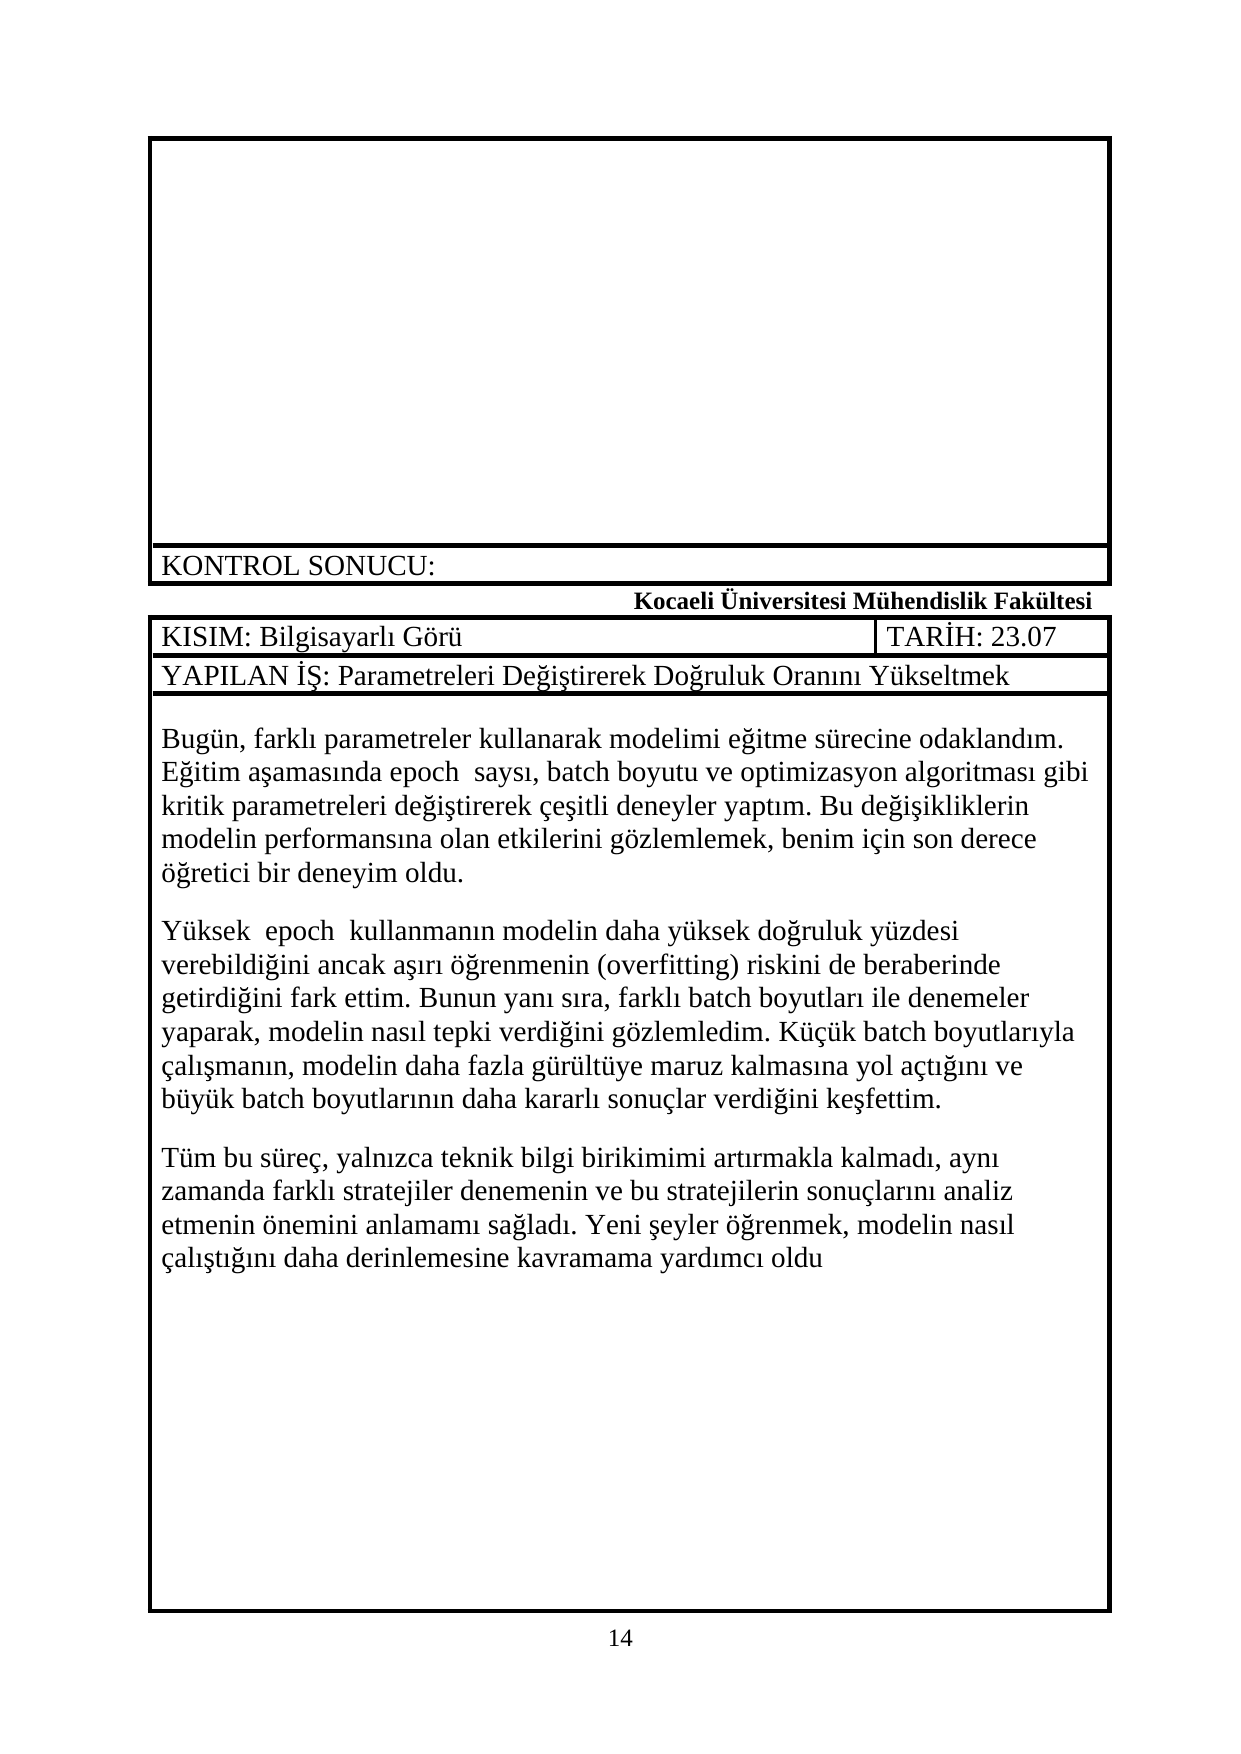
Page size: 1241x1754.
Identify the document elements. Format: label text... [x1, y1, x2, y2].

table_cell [152, 141, 1107, 543]
table_cell KONTROL SONUCU: [152, 544, 1107, 581]
table_header KISIM: Bilgisayarlı Görü [152, 620, 874, 653]
table_cell YAPILAN İŞ: Parametreleri Değiştirerek Doğruluk Oranını Yükseltmek [152, 654, 1107, 691]
table_header TARİH: 23.07 [877, 620, 1107, 653]
text Kocaeli Üniversitesi Mühendislik Fakültesi [148, 586, 1092, 615]
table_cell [152, 692, 1107, 1609]
